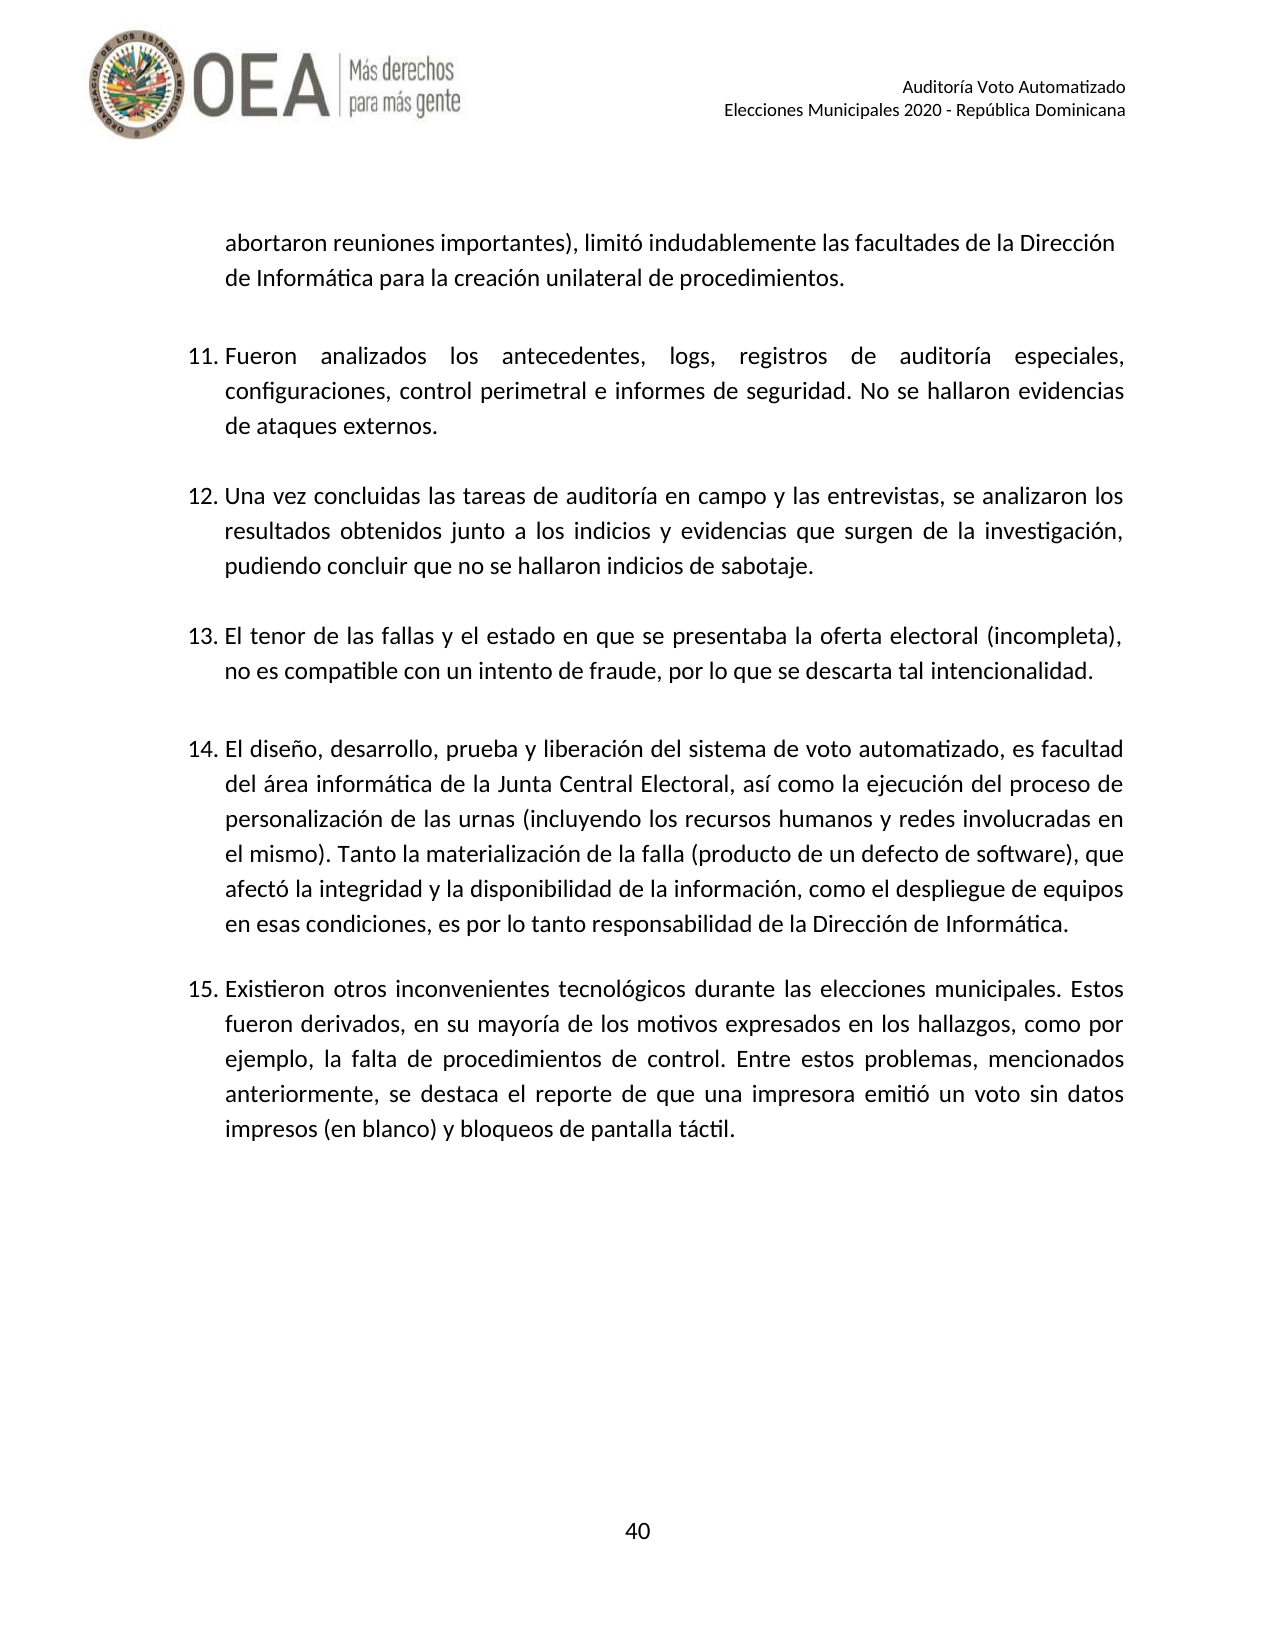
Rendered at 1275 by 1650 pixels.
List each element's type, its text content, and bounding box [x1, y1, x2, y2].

picture [83, 23, 467, 141]
list El diseño, desarrollo, prueba y liberación del sistema de voto automatizado, es facultad del área informática de la Junta Central Electoral, así como la ejecución del proceso de personalización de las urnas (incluyendo los recursos humanos y redes involucradas en el mismo). Tanto la materialización de la falla (producto de un defecto de software), que afectó la integridad y la disponibilidad de la información, como el despliegue de equipos en esas condiciones, es por lo tanto responsabilidad de la Dirección de Informática. [187, 733, 1126, 938]
list Una vez concluidas las tareas de auditoría en campo y las entrevistas, se analizaron los resultados obtenidos junto a los indicios y evidencias que surgen de la investigación, pudiendo concluir que no se hallaron indicios de sabotaje. [187, 480, 1125, 581]
list Fueron analizados los antecedentes, logs, registros de auditoría especiales, configuraciones, control perimetral e informes de seguridad. No se hallaron evidencias de ataques externos. [187, 340, 1126, 440]
list El tenor de las fallas y el estado en que se presentaba la oferta electoral (incompleta), no es compatible con un intento de fraude, por lo que se descarta tal intencionalidad. [187, 620, 1124, 686]
text abortaron reuniones importantes), limitó indudablemente las facultades de la Dirección de Informática para la creación unilateral de procedimientos. [225, 227, 1125, 293]
list Existieron otros inconvenientes tecnológicos durante las elecciones municipales. Estos fueron derivados, en su mayoría de los motivos expresados en los hallazgos, como por ejemplo, la falta de procedimientos de control. Entre estos problemas, mencionados anteriormente, se destaca el reporte de que una impresora emitió un voto sin datos impresos (en blanco) y bloqueos de pantalla táctil. [187, 973, 1126, 1144]
